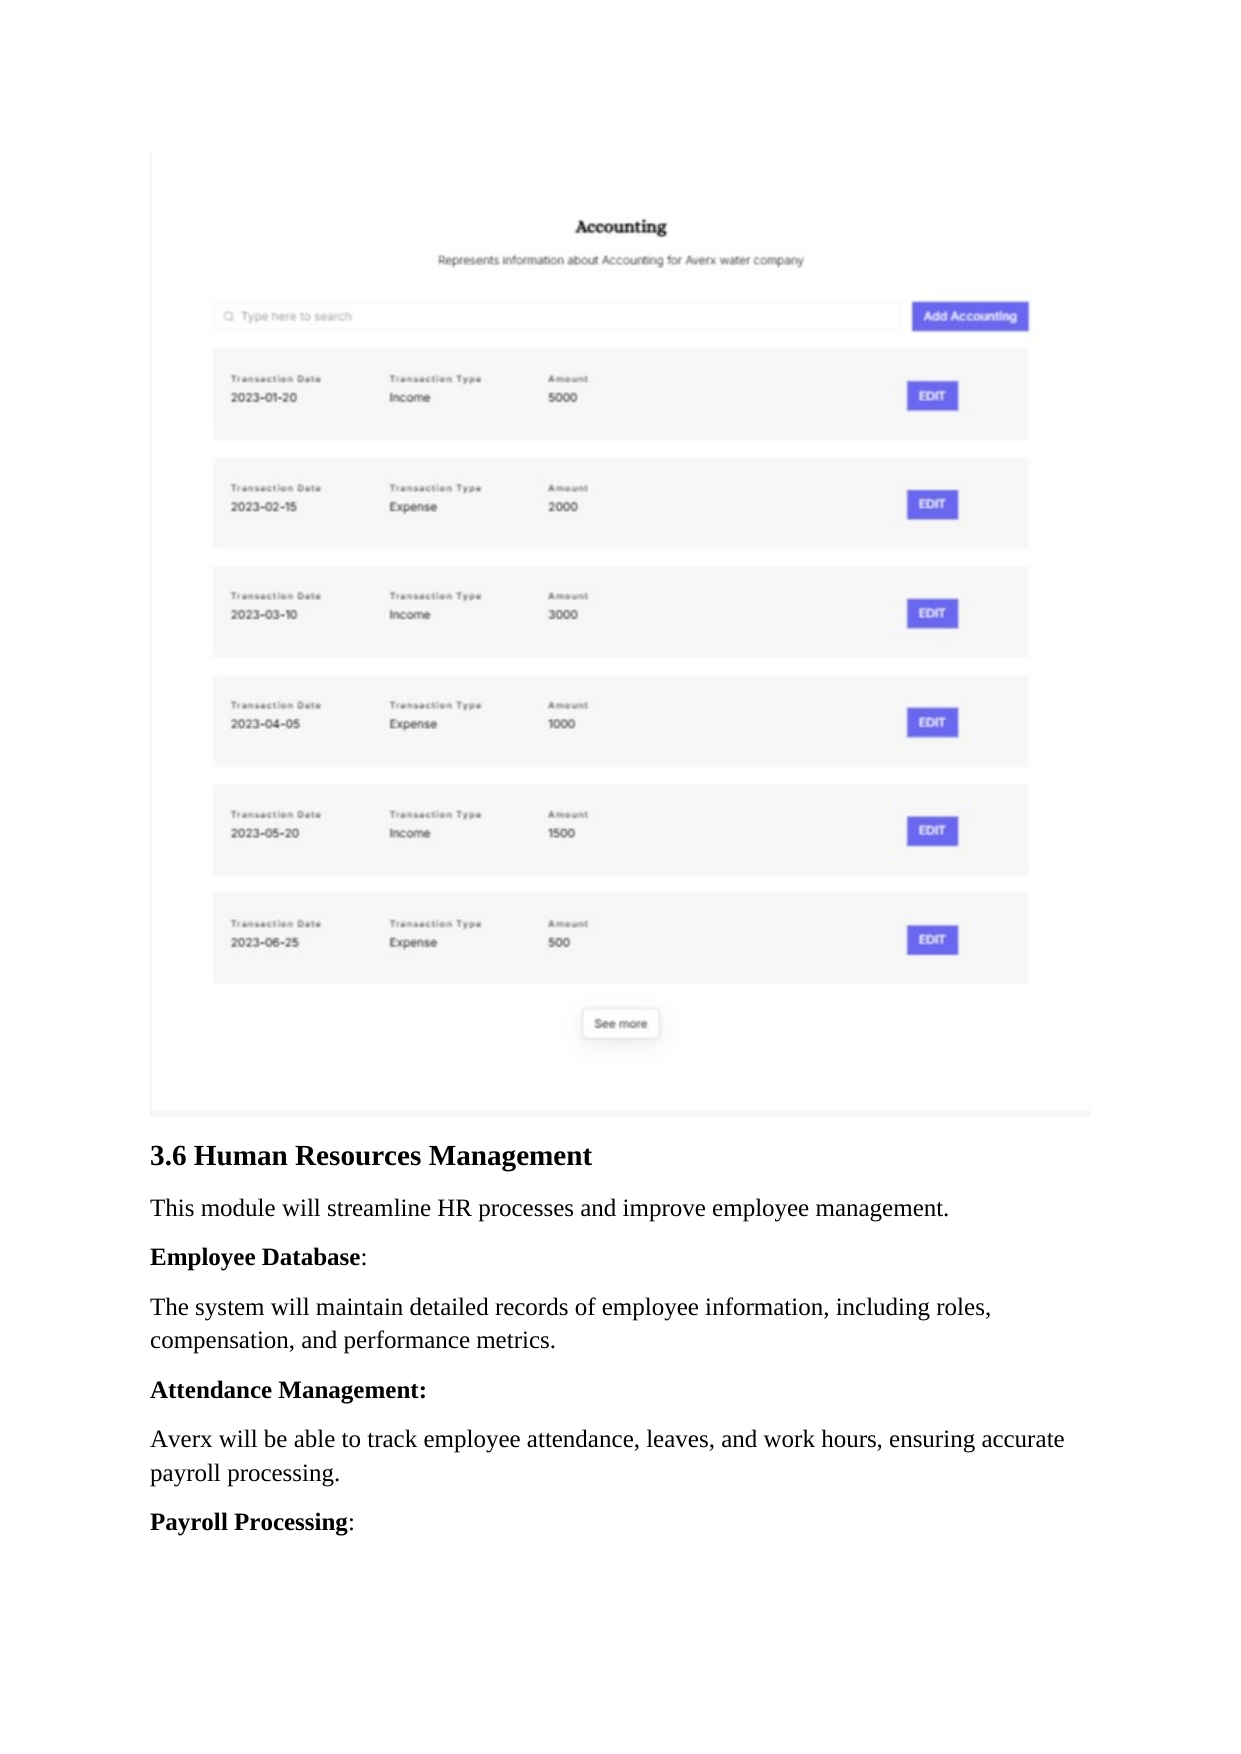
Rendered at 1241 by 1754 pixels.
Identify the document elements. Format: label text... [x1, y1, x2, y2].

picture [150, 150, 1091, 1117]
text This module will streamline HR processes and improve employee management. [150, 1193, 1090, 1222]
text Employee Database: [150, 1242, 1090, 1271]
text 3.6 Human Resources Management [150, 1138, 1090, 1171]
text Attendance Management: [150, 1375, 1090, 1404]
text The system will maintain detailed records of employee information, including roles, compensation, and performance metrics. [150, 1292, 1090, 1354]
text Averx will be able to track employee attendance, leaves, and work hours, ensuring accurate payroll processing. [150, 1424, 1090, 1486]
text Payroll Processing: [150, 1507, 1090, 1536]
